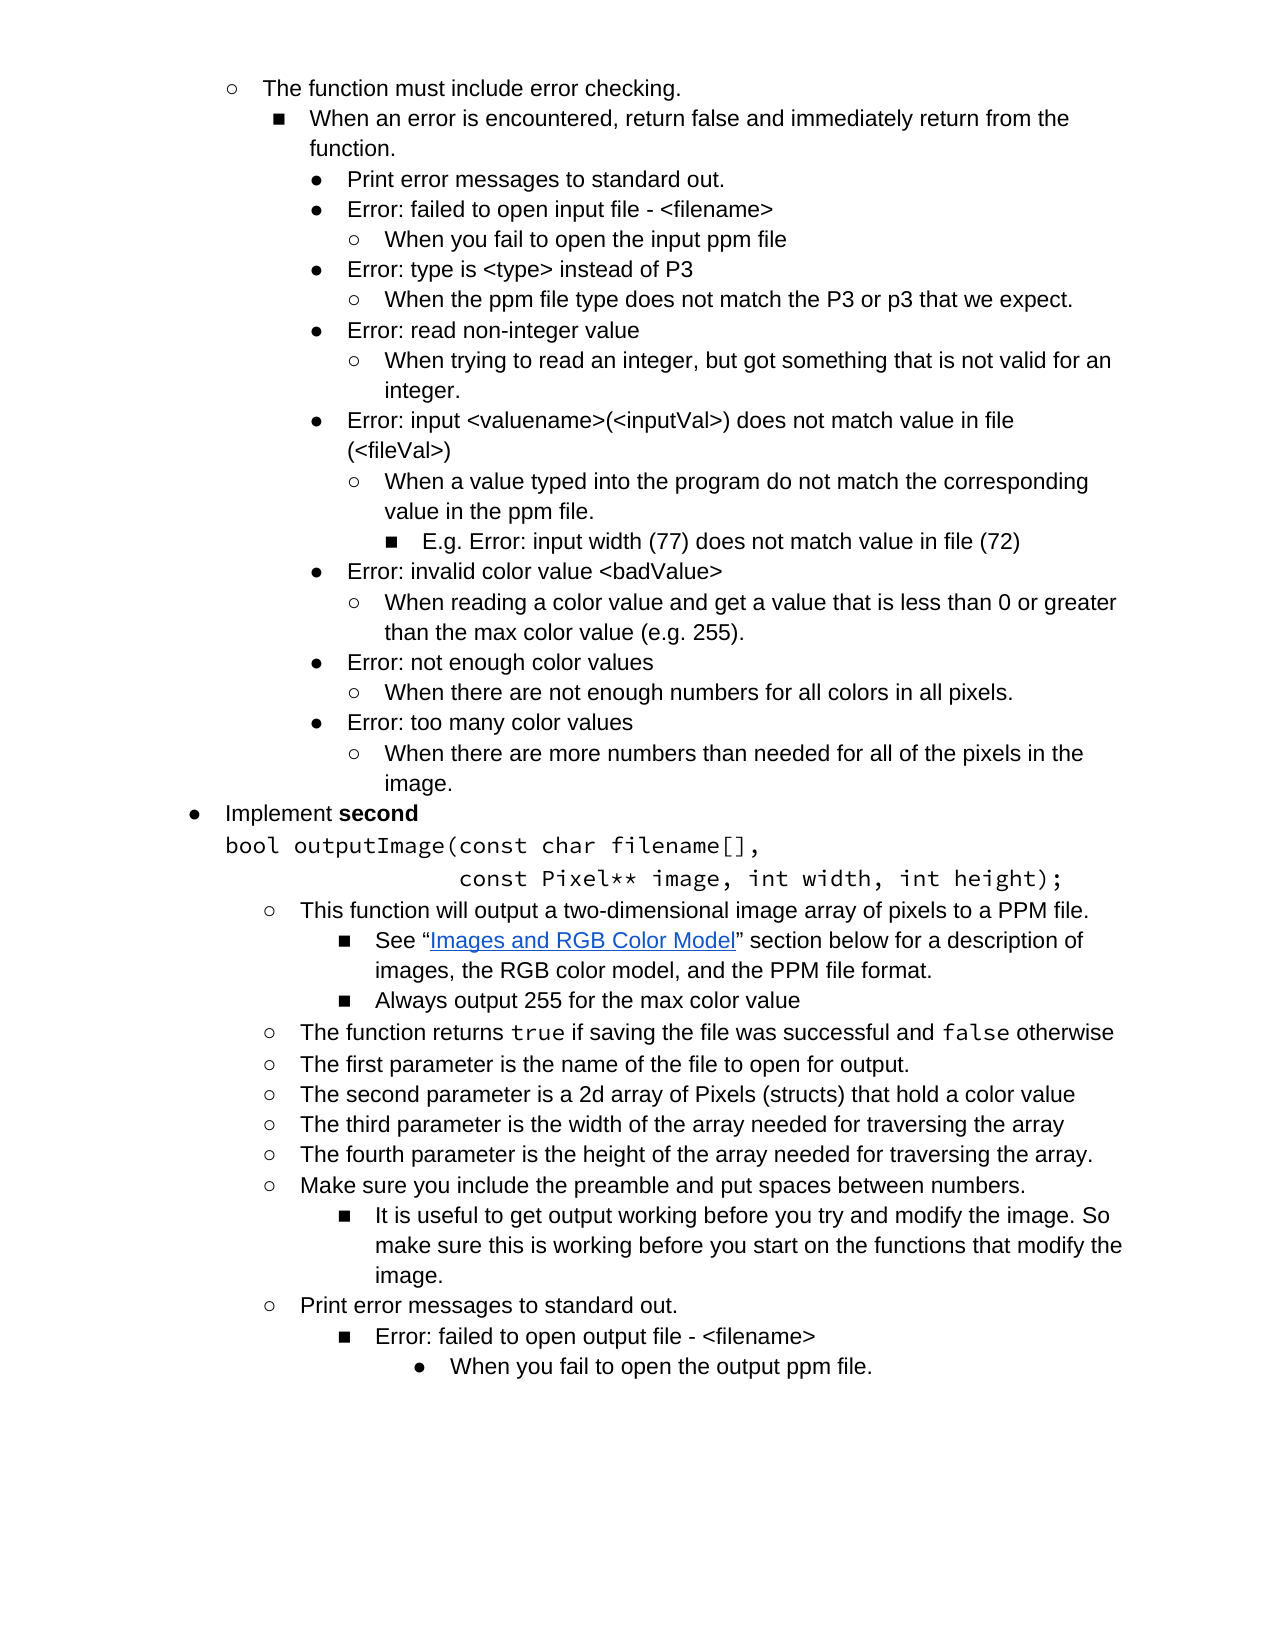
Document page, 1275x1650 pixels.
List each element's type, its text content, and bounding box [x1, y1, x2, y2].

list The fourth parameter is the height of the array needed for traversing the array. [262, 1141, 1125, 1168]
list When the ppm file type does not match the P3 or p3 that we expect. [347, 286, 1125, 313]
list When a value typed into the program do not match the corresponding value in the ppm file. [347, 468, 1125, 524]
list When there are more numbers than needed for all of the pixels in the image. [347, 739, 1125, 796]
list Error: read non-integer value [309, 317, 1125, 343]
list The function returns true if saving the file was successful and false otherwise [262, 1018, 1125, 1047]
list It is useful to get output working before you try and modify the image. So make sure this is working before you start on the functions that modify the image. [337, 1202, 1125, 1289]
list Error: failed to open input file - <filename> [309, 196, 1125, 222]
list E.g. Error: input width (77) does not match value in file (72) [384, 528, 1125, 554]
list The first parameter is the name of the file to open for output. [262, 1051, 1125, 1077]
list When an error is encountered, return false and immediately return from the function. [272, 105, 1125, 162]
list The second parameter is a 2d array of Pixels (structs) that hold a color value [262, 1081, 1125, 1107]
list Error: input <valuename>(<inputVal>) does not match value in file (<fileVal>) [309, 407, 1125, 464]
list When trying to read an integer, but got something that is not valid for an integer. [347, 347, 1125, 403]
list Error: type is <type> instead of P3 [309, 256, 1125, 283]
list Always output 255 for the max color value [337, 987, 1125, 1014]
list This function will output a two-dimensional image array of pixels to a PPM file. [262, 897, 1125, 923]
list Print error messages to standard out. [262, 1292, 1125, 1319]
list The function must include error checking. [225, 75, 1125, 101]
list When reading a color value and get a value that is less than 0 or greater than the max color value (e.g. 255). [347, 588, 1125, 645]
list Print error messages to standard out. [309, 166, 1125, 192]
list Error: not enough color values [309, 649, 1125, 675]
list When there are not enough numbers for all colors in all pixels. [347, 679, 1125, 706]
list Error: too many color values [309, 709, 1125, 736]
list Implement second bool outputImage(const char filename[], const Pixel** image, int width, int height); [187, 800, 1125, 893]
list Error: invalid color value <badValue> [309, 558, 1125, 585]
list Error: failed to open output file - <filename> [337, 1323, 1125, 1349]
list Make sure you include the preamble and put spaces between numbers. [262, 1172, 1125, 1198]
list The third parameter is the width of the array needed for traversing the array [262, 1111, 1125, 1138]
list When you fail to open the output ppm file. [412, 1353, 1125, 1379]
list See “Images and RGB Color Model” section below for a description of images, the RGB color model, and the PPM file format. [337, 927, 1125, 984]
list When you fail to open the input ppm file [347, 226, 1125, 252]
